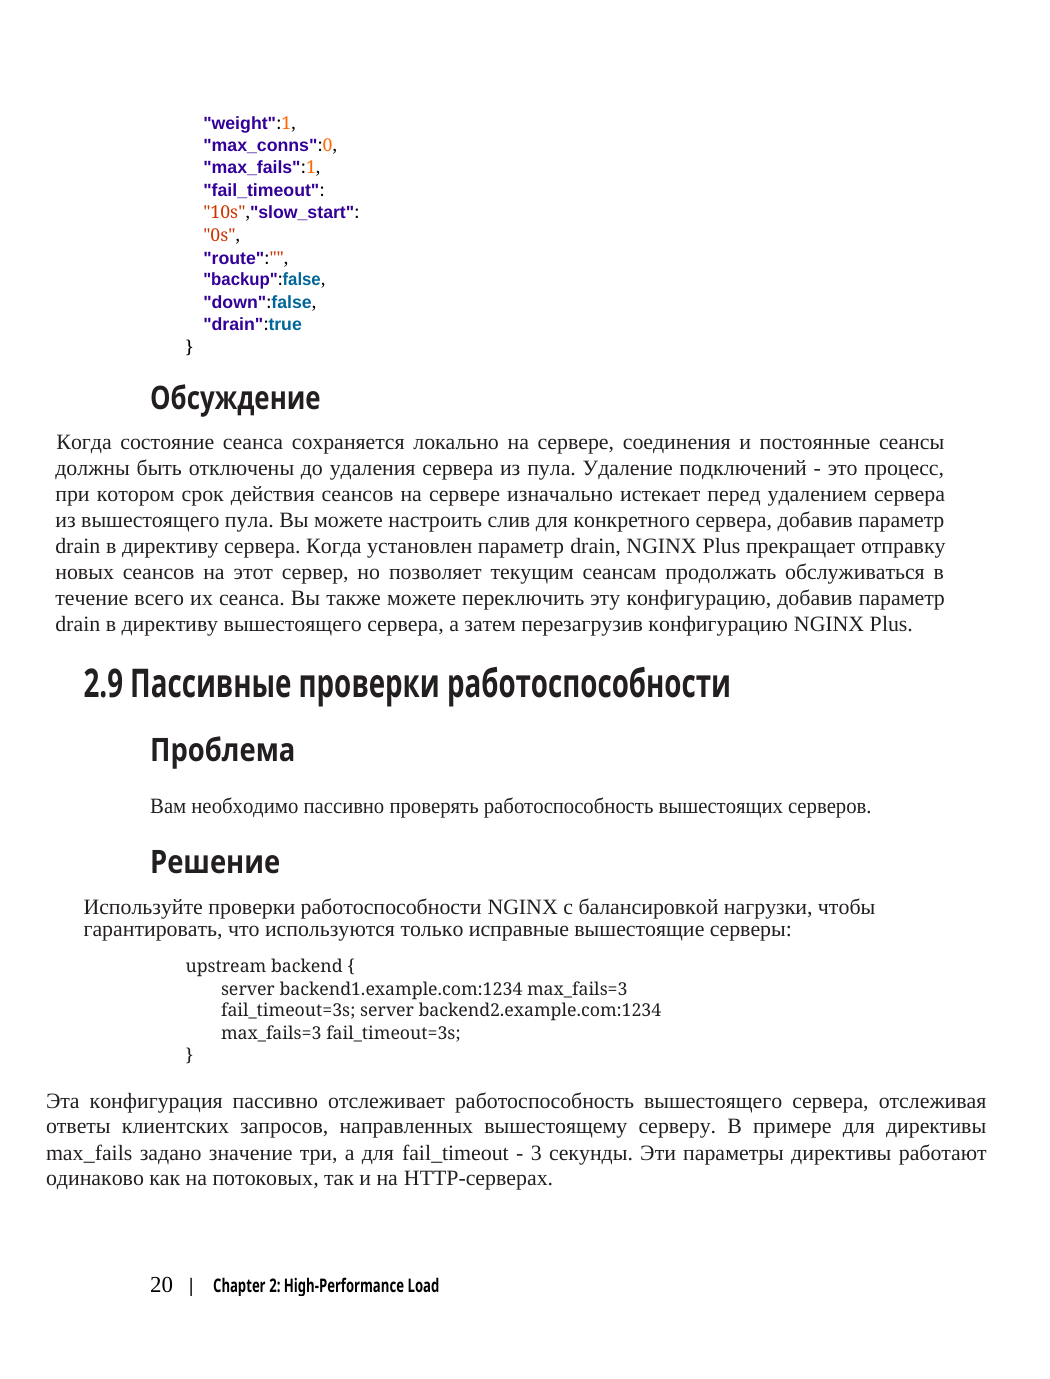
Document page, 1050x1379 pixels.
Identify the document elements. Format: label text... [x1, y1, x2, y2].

text "route":"", "backup":false, "down":false, "drain":true [203, 246, 413, 336]
text Используйте проверки работоспособности NGINX с балансировкой нагрузки, чтобы гарантировать, что используются только исправные вышестоящие серверы: [83, 897, 987, 941]
text } [185, 336, 987, 357]
subtitle Вам необходимо пассивно проверять работоспособность вышестоящих серверов. [150, 793, 987, 818]
subtitle Обсуждение [150, 375, 987, 419]
text Эта конфигурация пассивно отслеживает работоспособность вышестоящего сервера, отслеживая ответы клиентских запросов, направленных вышестоящему серверу. В примере для директивы max_fails задано значение три, а для fail_timeout - 3 секунды. Эти параметры директивы работают одинаково как на потоковых, так и на HTTP-серверах. [46, 1088, 987, 1191]
text "weight":1, "max_conns":0, "max_fails":1, "fail_timeout": "10s","slow_start": "0s", [203, 111, 372, 246]
subtitle Решение [150, 839, 987, 883]
subtitle 2.9 Пассивные проверки работоспособности [83, 655, 987, 709]
text server backend1.example.com:1234 max_fails=3 fail_timeout=3s; server backend2.example.com:1234 max_fails=3 fail_timeout=3s; [221, 977, 761, 1044]
text upstream backend { [185, 955, 987, 977]
subtitle Проблема [150, 727, 987, 771]
text Когда состояние сеанса сохраняется локально на сервере, соединения и постоянные сеансы должны быть отключены до удаления сервера из пула. Удаление подключений - это процесс, при котором срок действия сеансов на сервере изначально истекает перед удалением сервера из вышестоящего пула. Вы можете настроить слив для конкретного сервера, добавив параметр drain в директиву сервера. Когда установлен параметр drain, NGINX Plus прекращает отправку новых сеансов на этот сервер, но позволяет текущим сеансам продолжать обслуживаться в течение всего их сеанса. Вы также можете переключить эту конфигурацию, добавив параметр drain в директиву вышестоящего сервера, а затем перезагрузив конфигурацию NGINX Plus. [55, 429, 946, 636]
text } [185, 1044, 987, 1066]
